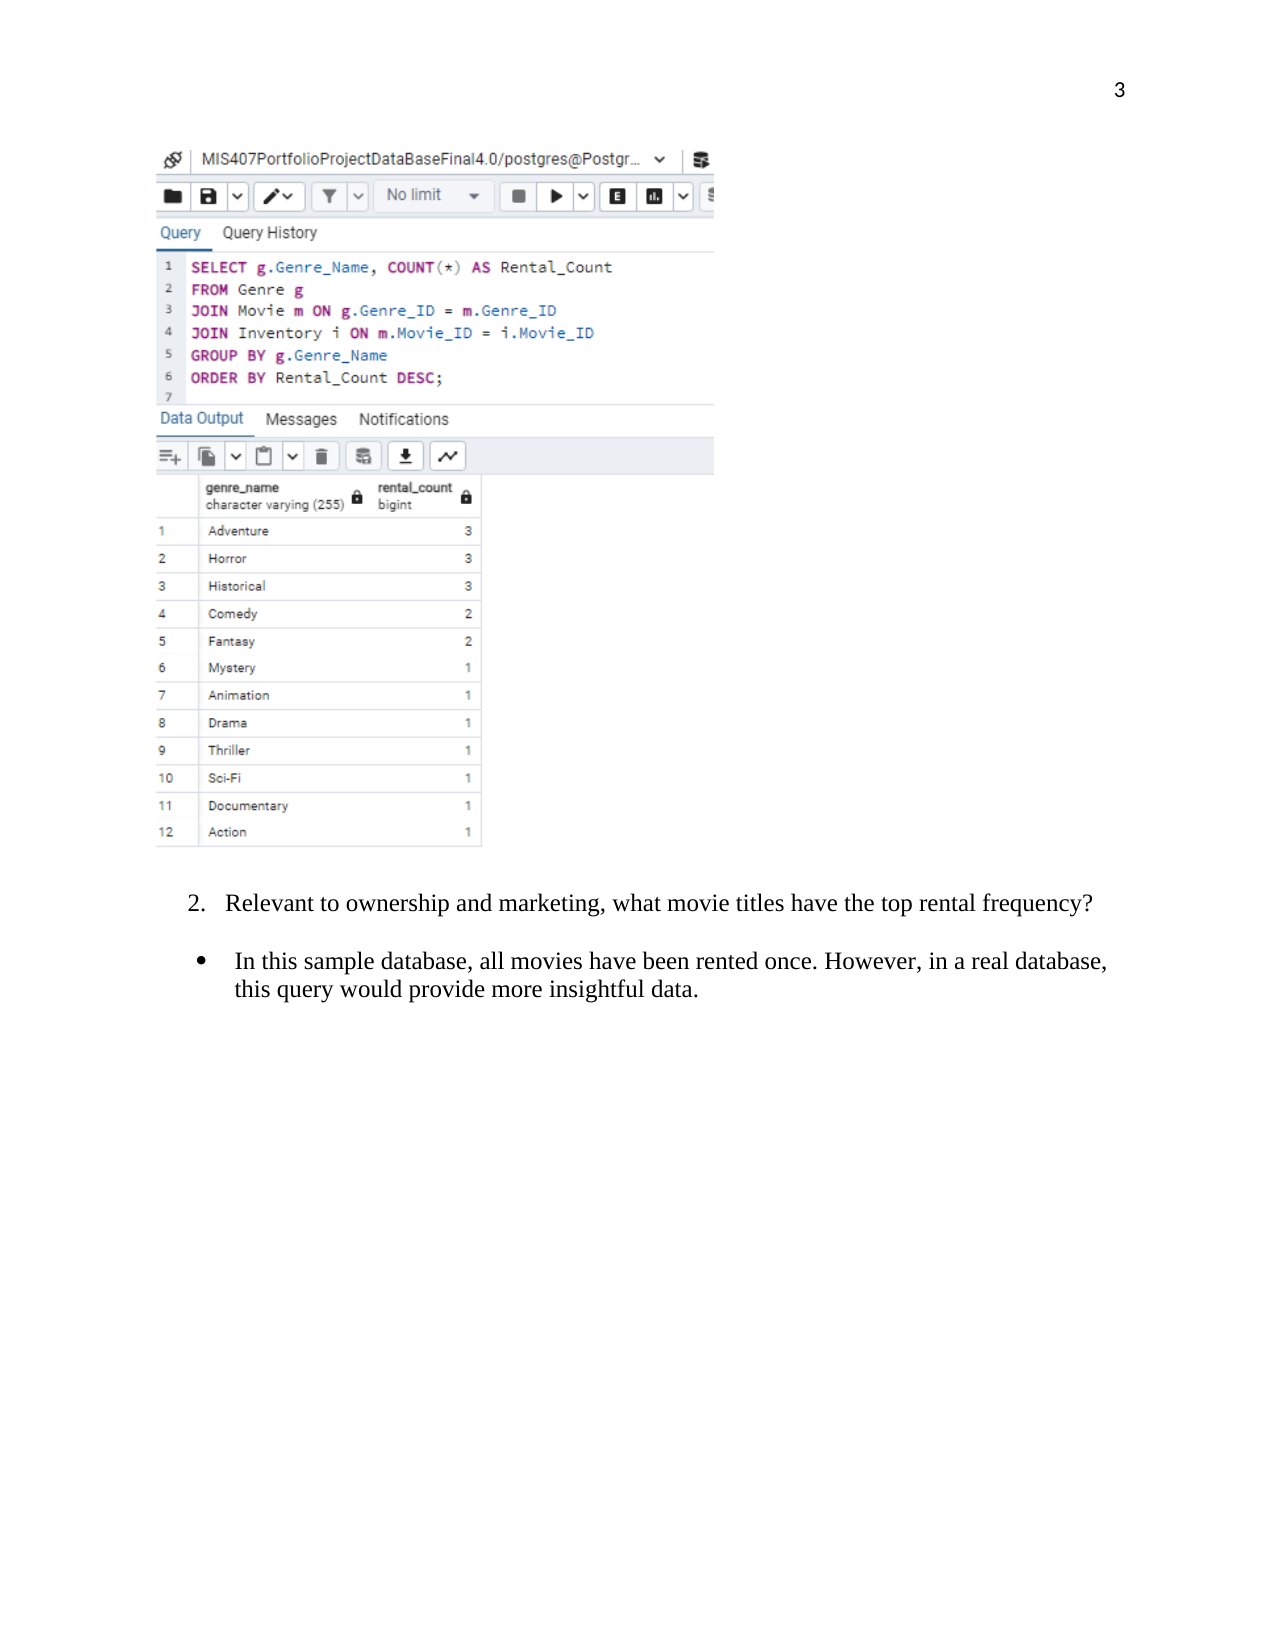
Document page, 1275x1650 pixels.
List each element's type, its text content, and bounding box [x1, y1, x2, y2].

list In this sample database, all movies have been rented once. However, in a real database, this query would provide more insightful data. [197, 946, 1125, 1003]
list Relevant to ownership and marketing, what movie titles have the top rental frequency? [187, 888, 1125, 917]
picture [156, 150, 714, 859]
